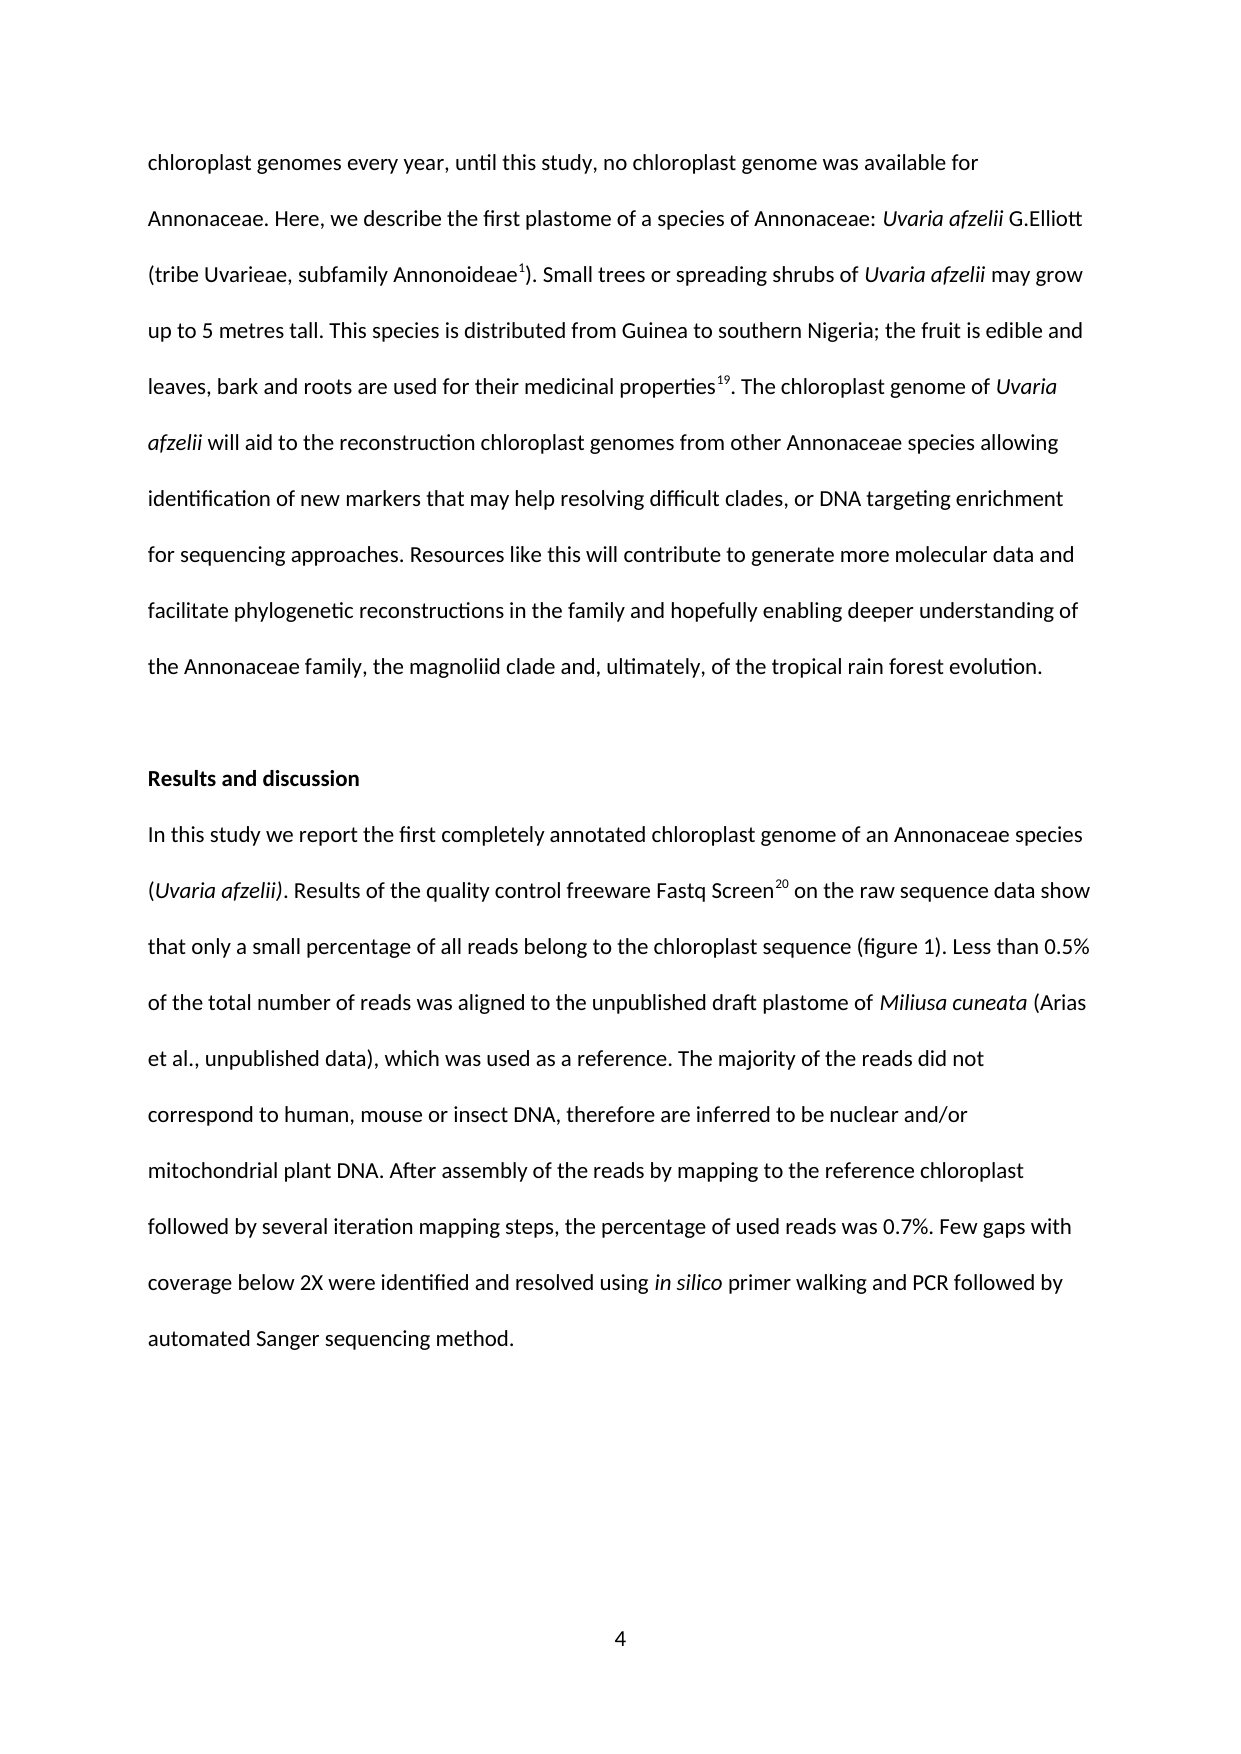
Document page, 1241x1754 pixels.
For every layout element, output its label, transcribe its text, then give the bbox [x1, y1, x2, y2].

text In this study we report the first completely annotated chloroplast genome of an Annonaceae species (Uvaria afzelii). Results of the quality control freeware Fastq Screen20 on the raw sequence data show that only a small percentage of all reads belong to the chloroplast sequence (figure 1). Less than 0.5% of the total number of reads was aligned to the unpublished draft plastome of Miliusa cuneata (Arias et al., unpublished data), which was used as a reference. The majority of the reads did not correspond to human, mouse or insect DNA, therefore are inferred to be nuclear and/or mitochondrial plant DNA. After assembly of the reads by mapping to the reference chloroplast followed by several iteration mapping steps, the percentage of used reads was 0.7%. Few gaps with coverage below 2X were identified and resolved using in silico primer walking and PCR followed by automated Sanger sequencing method. [148, 820, 1093, 1352]
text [148, 148, 1093, 680]
text Results and discussion [148, 764, 1093, 792]
